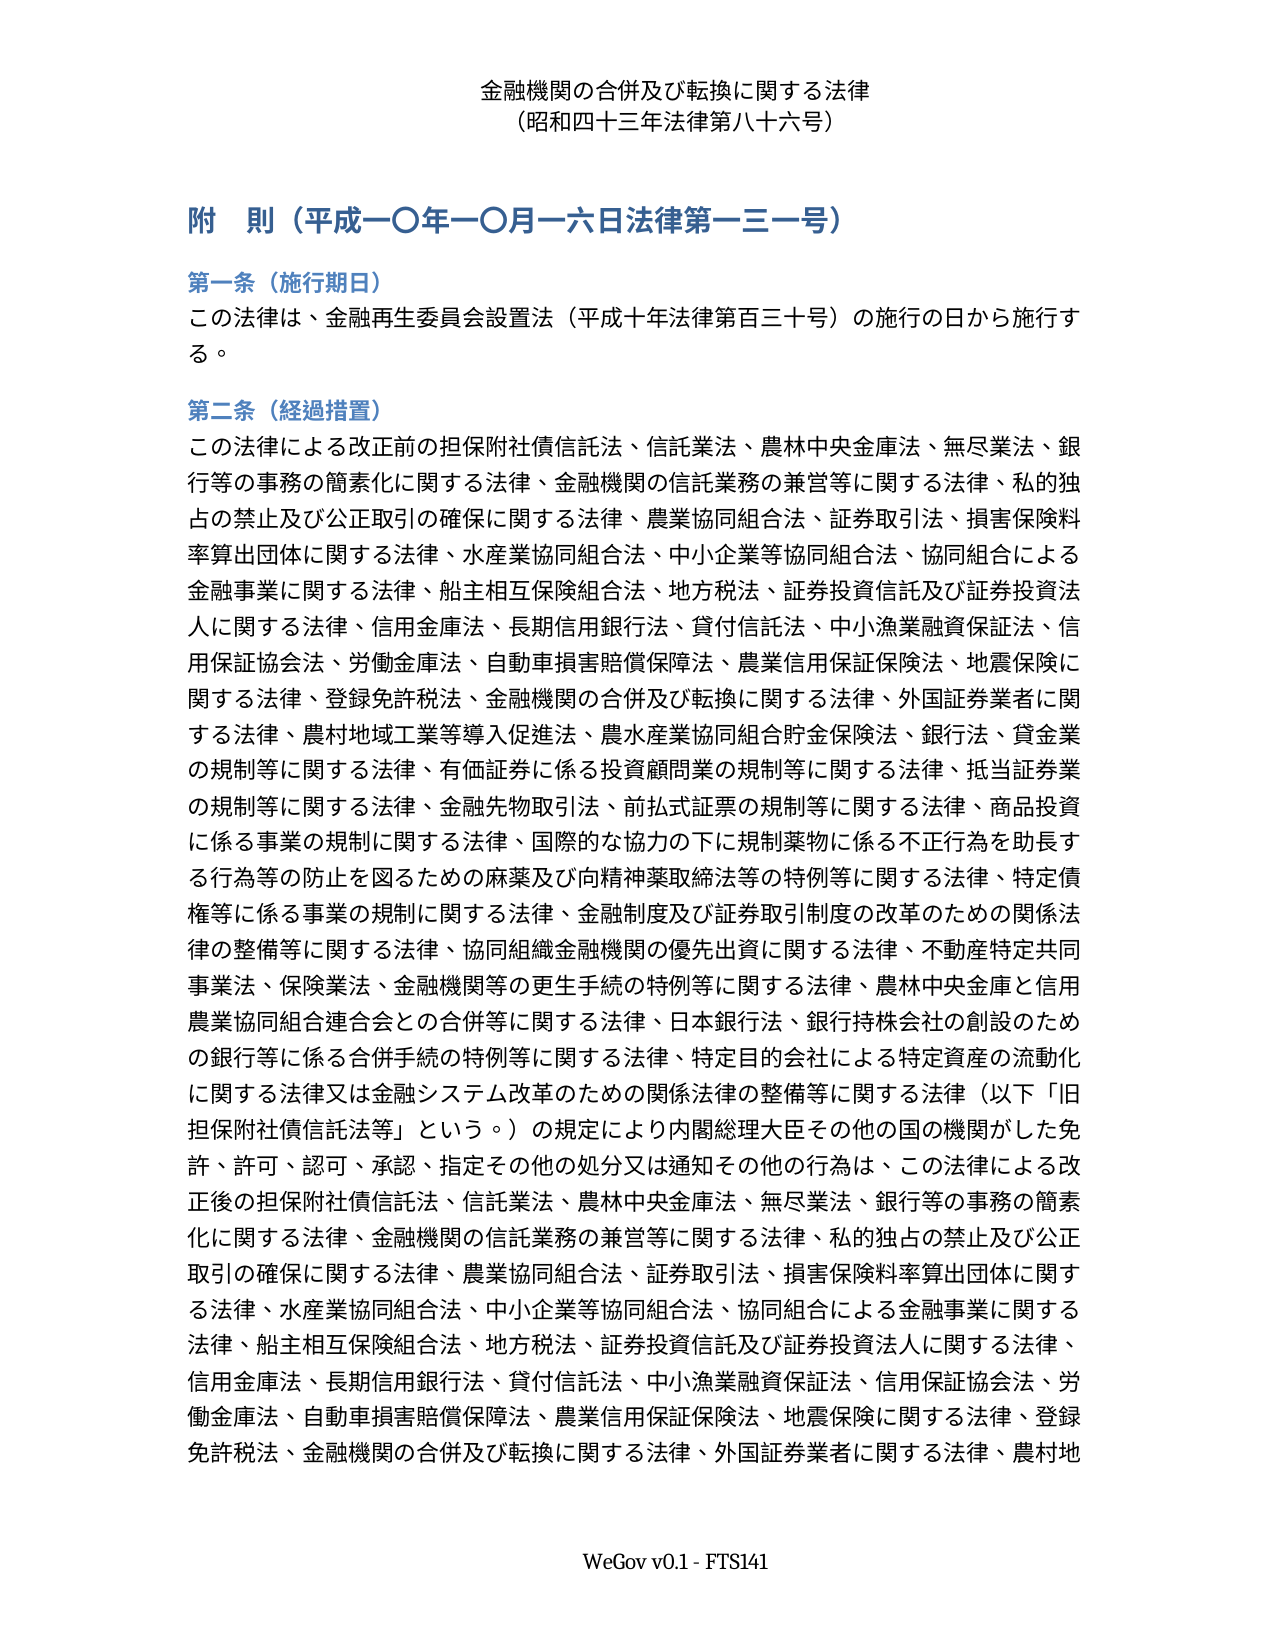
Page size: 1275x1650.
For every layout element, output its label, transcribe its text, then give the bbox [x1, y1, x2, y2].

subtitle 第二条（経過措置） [187, 395, 1087, 426]
subtitle 第一条（施行期日） [187, 266, 1087, 298]
text この法律は、金融再生委員会設置法（平成十年法律第百三十号）の施行の日から施行する。 [187, 302, 1087, 369]
subtitle 附 則（平成一〇年一〇月一六日法律第一三一号） [187, 200, 1087, 240]
